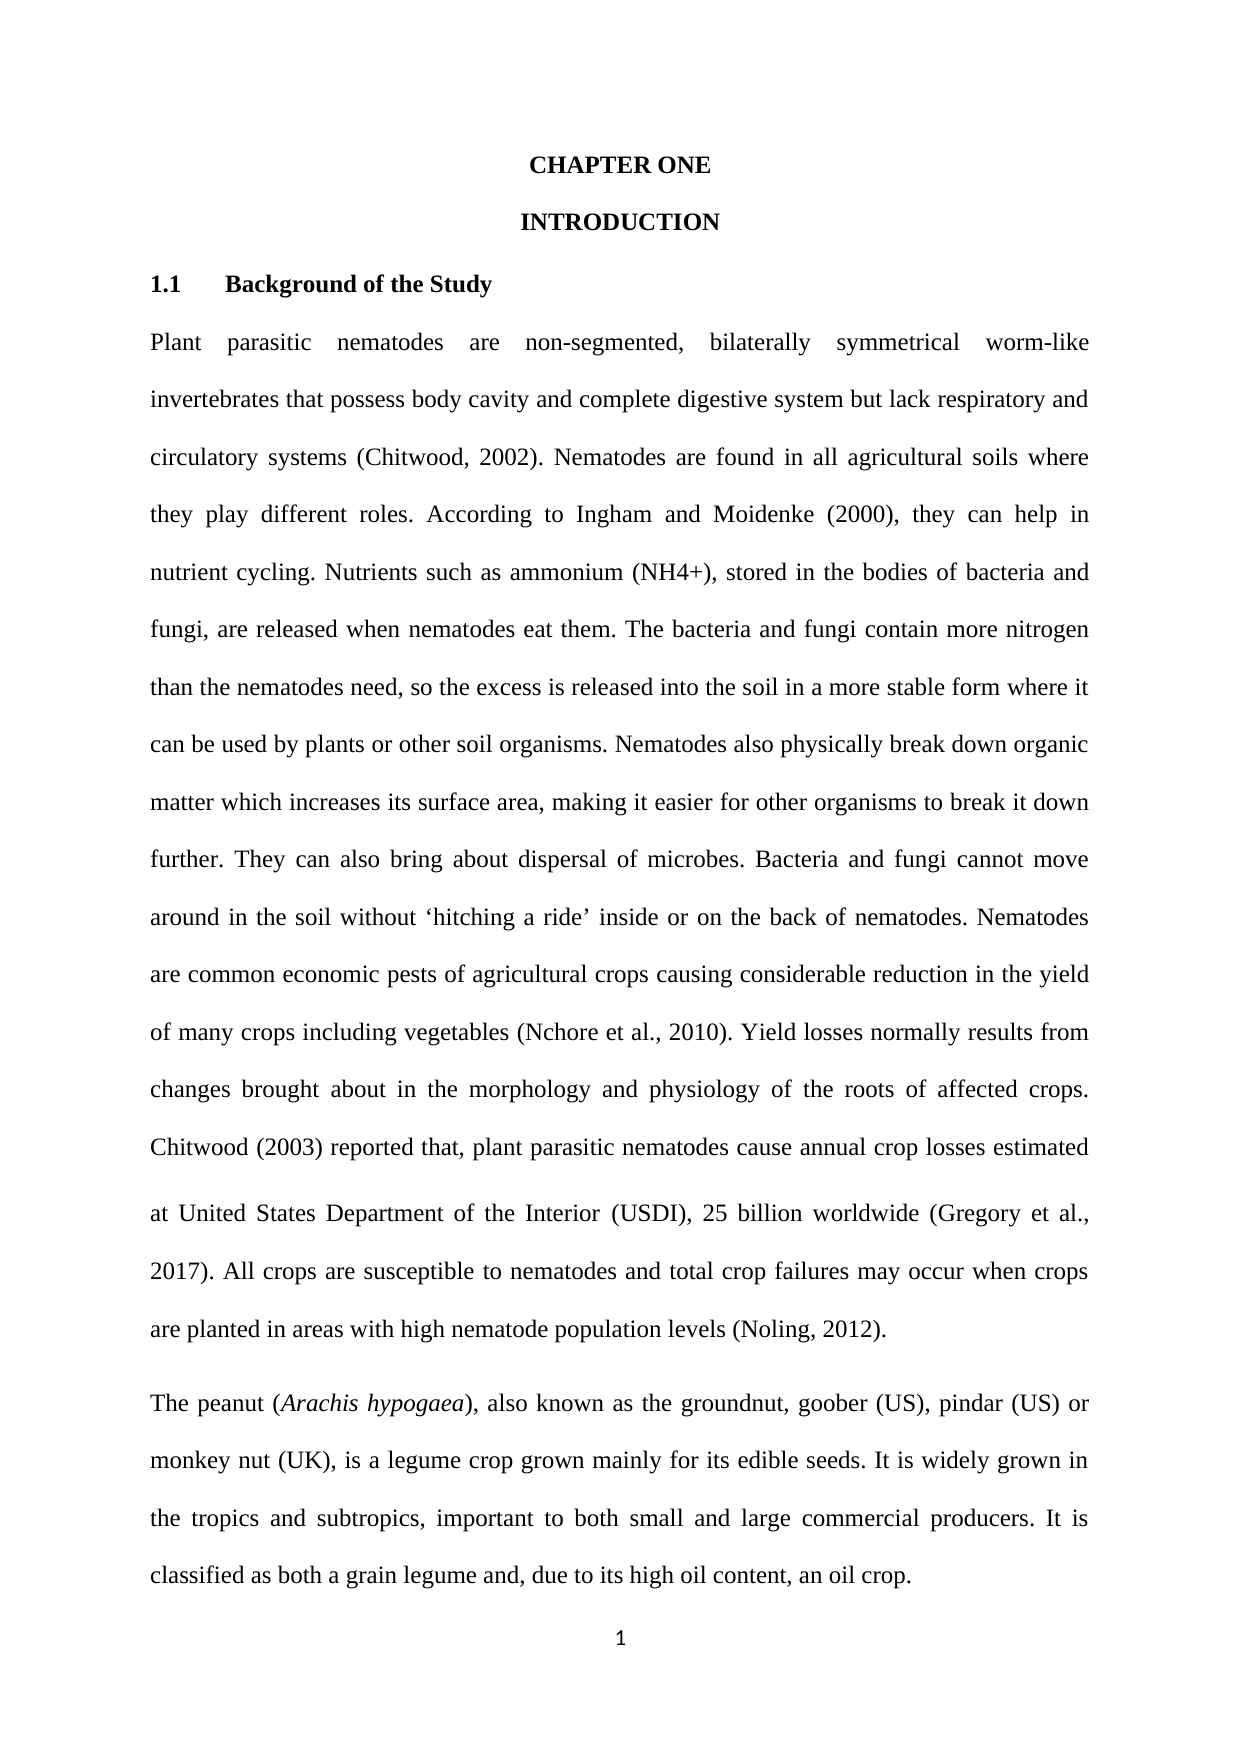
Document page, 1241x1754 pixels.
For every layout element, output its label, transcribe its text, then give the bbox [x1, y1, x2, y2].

text The peanut (Arachis hypogaea), also known as the groundnut, goober (US), pindar (US) or monkey nut (UK), is a legume crop grown mainly for its edible seeds. It is widely grown in the tropics and subtropics, important to both small and large commercial producers. It is classified as both a grain legume and, due to its high oil content, an oil crop. [150, 1388, 1090, 1589]
text Plant parasitic nematodes are non-segmented, bilaterally symmetrical worm-like invertebrates that possess body cavity and complete digestive system but lack respiratory and circulatory systems (Chitwood, 2002). Nematodes are found in all agricultural soils where they play different roles. According to Ingham and Moidenke (2000), they can help in nutrient cycling. Nutrients such as ammonium (NH4+), stored in the bodies of bacteria and fungi, are released when nematodes eat them. The bacteria and fungi contain more nitrogen than the nematodes need, so the excess is released into the soil in a more stable form where it can be used by plants or other soil organisms. Nematodes also physically break down organic matter which increases its surface area, making it easier for other organisms to break it down further. They can also bring about dispersal of microbes. Bacteria and fungi cannot move around in the soil without ‘hitching a ride’ inside or on the back of nematodes. Nematodes are common economic pests of agricultural crops causing considerable reduction in the yield of many crops including vegetables (Nchore et al., 2010). Yield losses normally results from changes brought about in the morphology and physiology of the roots of affected crops. Chitwood (2003) reported that, plant parasitic nematodes cause annual crop losses estimated at United States Department of the Interior (USDI), 25 billion worldwide (Gregory et al., 2017). All crops are susceptible to nematodes and total crop failures may occur when crops are planted in areas with high nematode population levels (Noling, 2012). [150, 327, 1090, 1342]
subtitle 1.1 Background of the Study [150, 269, 1090, 298]
subtitle CHAPTER ONE [150, 150, 1090, 179]
subtitle INTRODUCTION [150, 207, 1090, 236]
